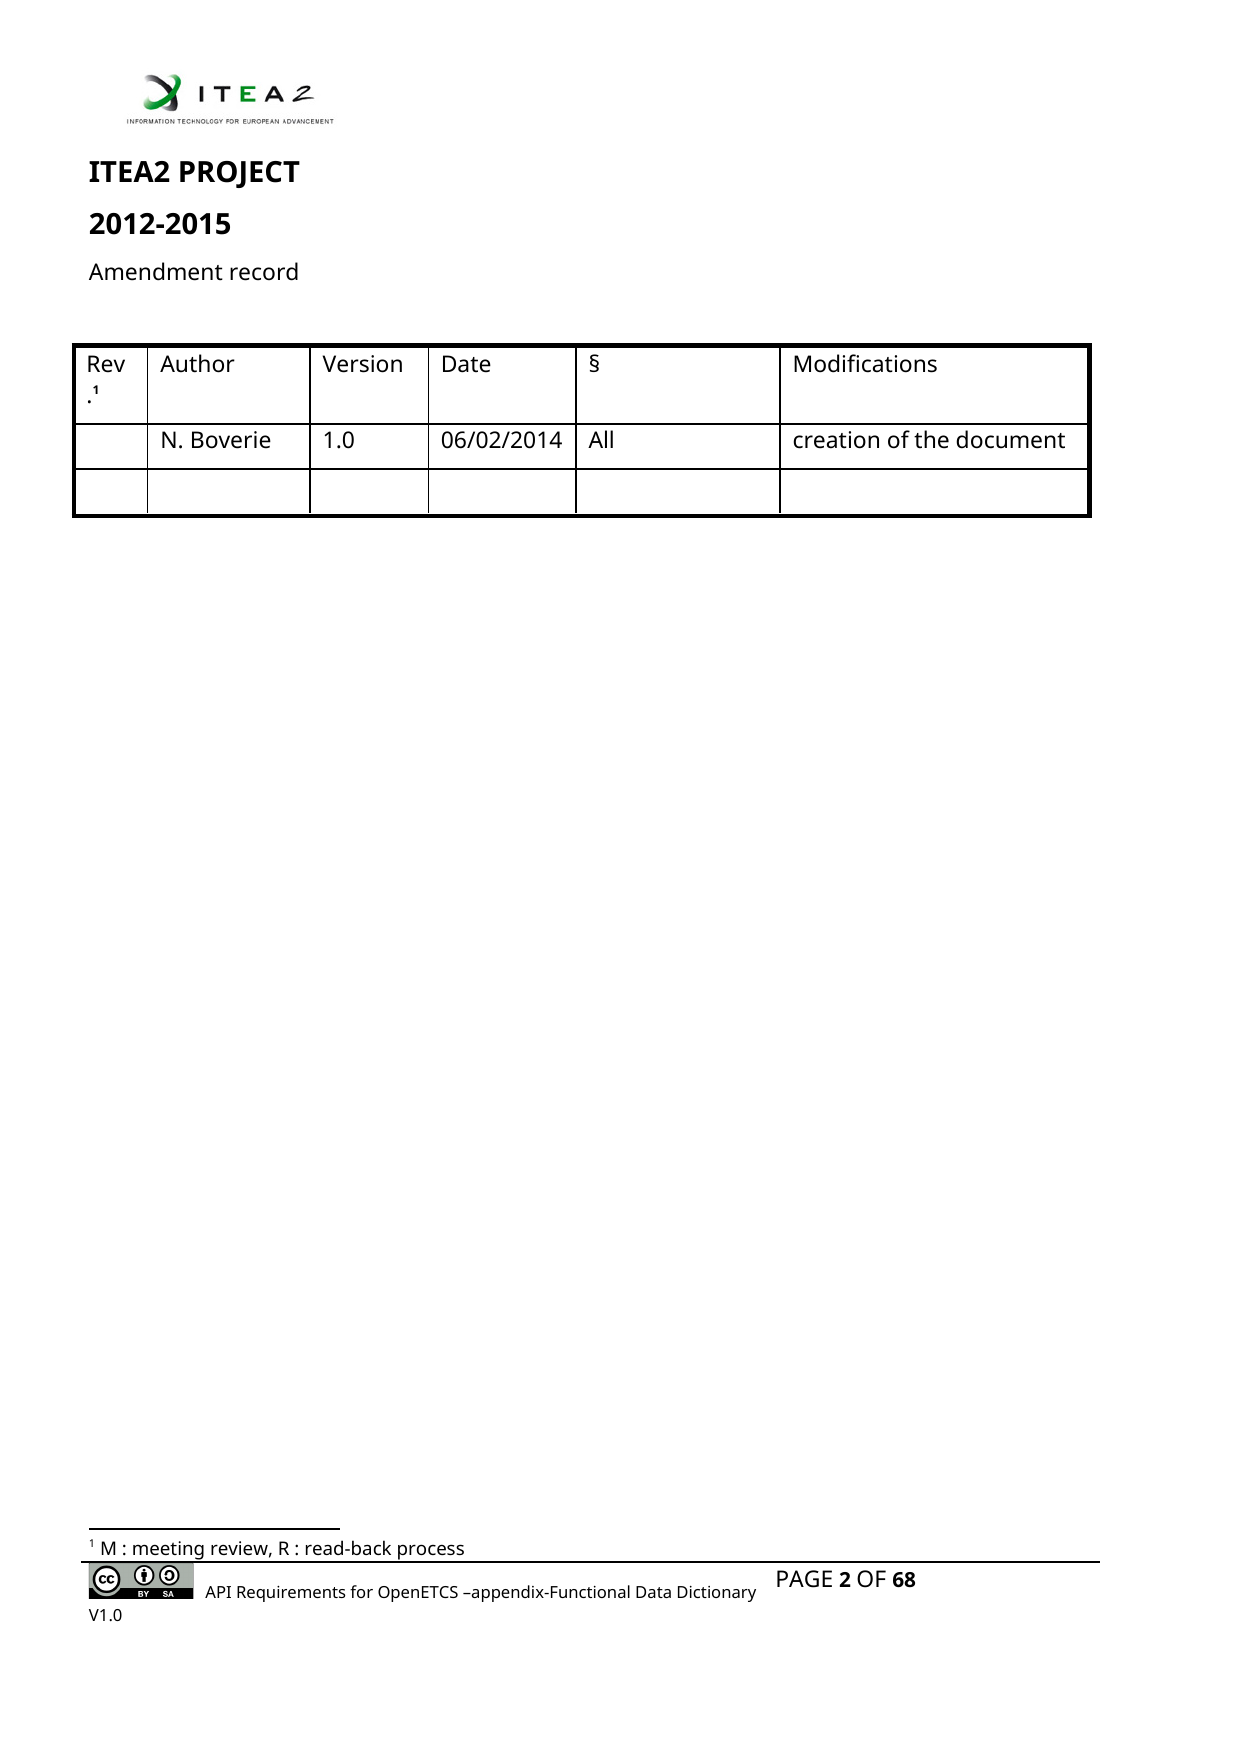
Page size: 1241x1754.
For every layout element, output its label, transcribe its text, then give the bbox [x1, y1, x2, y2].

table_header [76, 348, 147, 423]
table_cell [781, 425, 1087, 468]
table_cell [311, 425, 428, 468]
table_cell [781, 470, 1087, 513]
picture [88, 59, 372, 139]
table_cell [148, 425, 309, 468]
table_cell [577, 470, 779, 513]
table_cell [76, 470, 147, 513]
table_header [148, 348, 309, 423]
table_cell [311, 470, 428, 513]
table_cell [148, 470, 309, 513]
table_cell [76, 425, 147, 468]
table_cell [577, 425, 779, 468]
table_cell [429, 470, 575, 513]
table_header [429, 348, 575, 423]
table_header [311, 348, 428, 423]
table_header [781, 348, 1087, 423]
text Amendment record [89, 256, 1090, 287]
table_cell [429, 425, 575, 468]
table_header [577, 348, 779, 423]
picture [88, 1562, 194, 1599]
